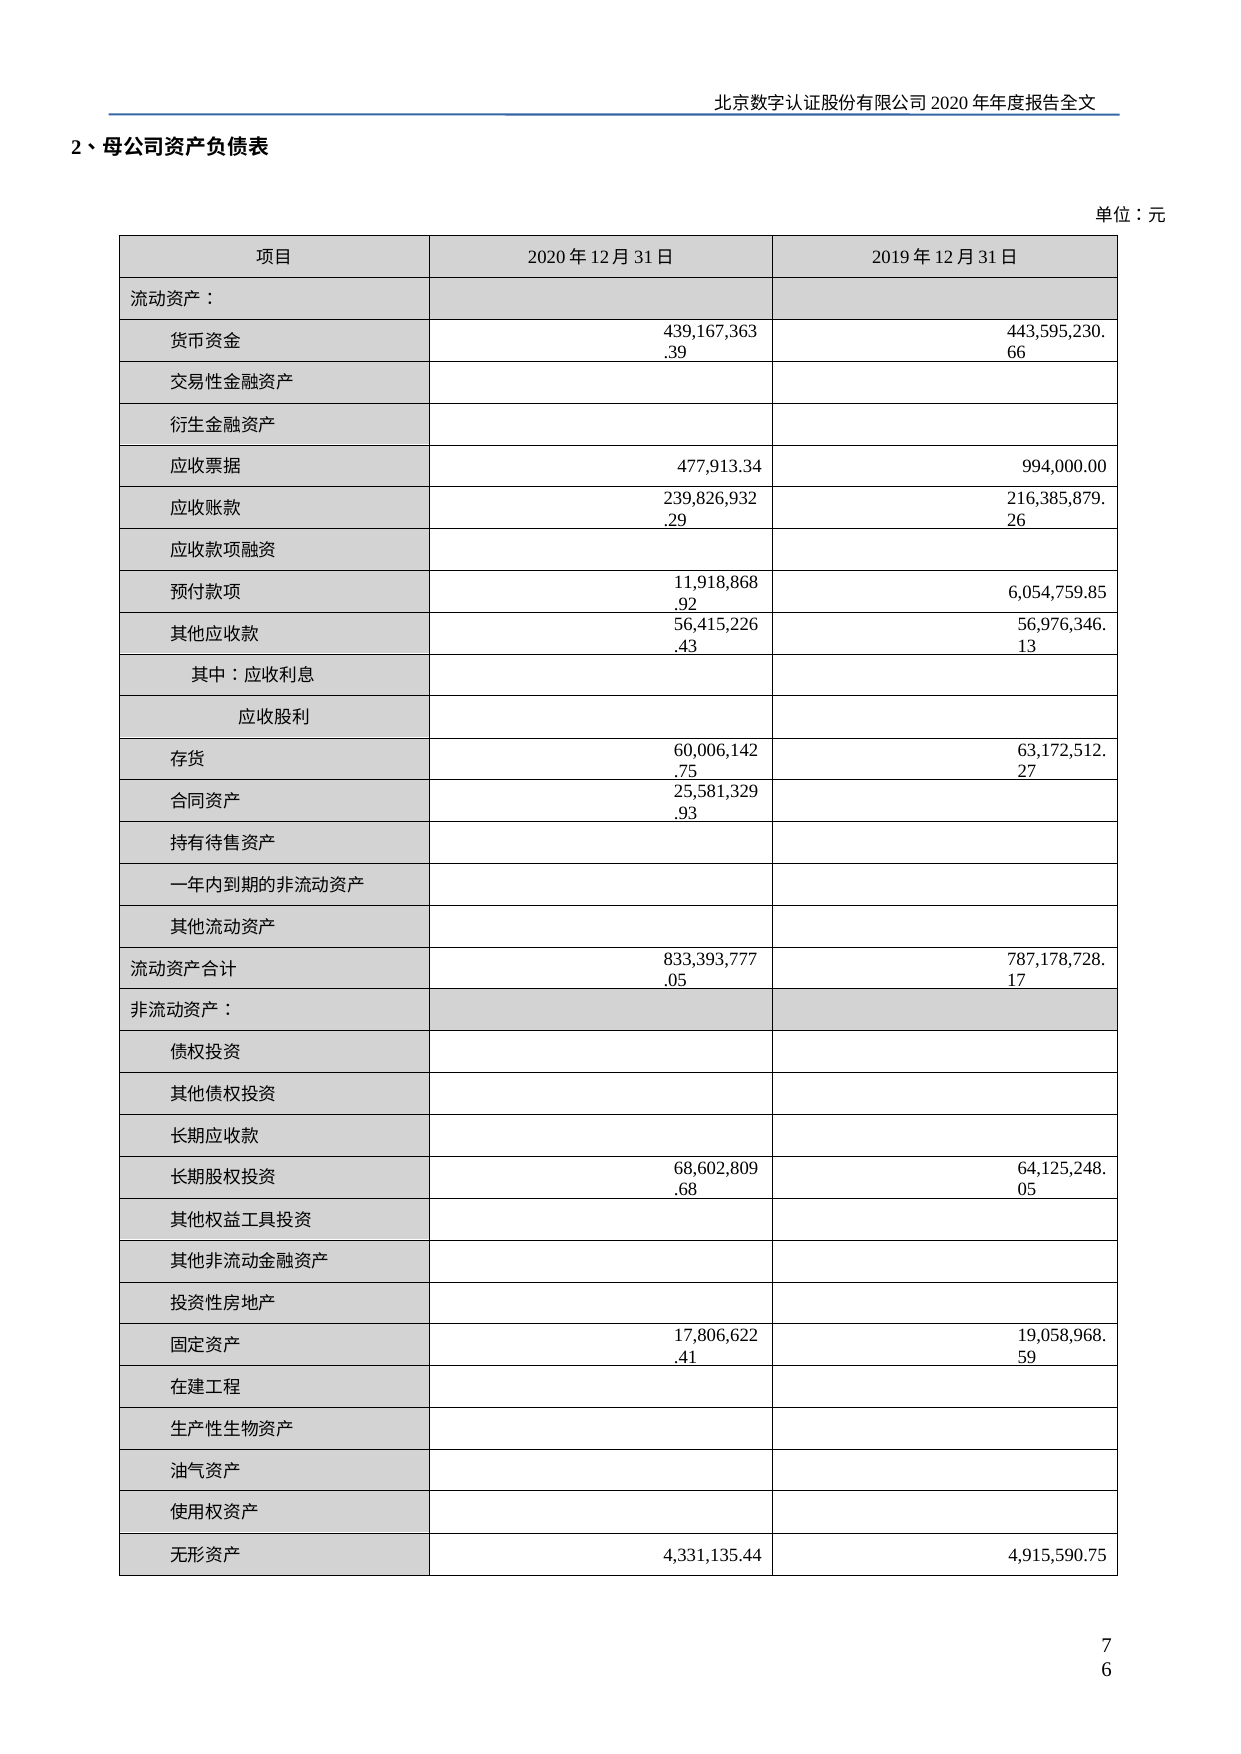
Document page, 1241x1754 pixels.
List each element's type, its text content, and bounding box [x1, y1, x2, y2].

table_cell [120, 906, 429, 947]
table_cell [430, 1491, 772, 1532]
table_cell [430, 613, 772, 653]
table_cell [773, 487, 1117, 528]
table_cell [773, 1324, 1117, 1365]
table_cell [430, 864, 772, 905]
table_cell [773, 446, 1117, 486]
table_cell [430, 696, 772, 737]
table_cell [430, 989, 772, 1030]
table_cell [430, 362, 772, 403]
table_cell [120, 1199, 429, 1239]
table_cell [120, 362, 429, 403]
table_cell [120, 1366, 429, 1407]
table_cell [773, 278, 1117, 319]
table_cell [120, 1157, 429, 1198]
text 单位：元 [71, 202, 1166, 226]
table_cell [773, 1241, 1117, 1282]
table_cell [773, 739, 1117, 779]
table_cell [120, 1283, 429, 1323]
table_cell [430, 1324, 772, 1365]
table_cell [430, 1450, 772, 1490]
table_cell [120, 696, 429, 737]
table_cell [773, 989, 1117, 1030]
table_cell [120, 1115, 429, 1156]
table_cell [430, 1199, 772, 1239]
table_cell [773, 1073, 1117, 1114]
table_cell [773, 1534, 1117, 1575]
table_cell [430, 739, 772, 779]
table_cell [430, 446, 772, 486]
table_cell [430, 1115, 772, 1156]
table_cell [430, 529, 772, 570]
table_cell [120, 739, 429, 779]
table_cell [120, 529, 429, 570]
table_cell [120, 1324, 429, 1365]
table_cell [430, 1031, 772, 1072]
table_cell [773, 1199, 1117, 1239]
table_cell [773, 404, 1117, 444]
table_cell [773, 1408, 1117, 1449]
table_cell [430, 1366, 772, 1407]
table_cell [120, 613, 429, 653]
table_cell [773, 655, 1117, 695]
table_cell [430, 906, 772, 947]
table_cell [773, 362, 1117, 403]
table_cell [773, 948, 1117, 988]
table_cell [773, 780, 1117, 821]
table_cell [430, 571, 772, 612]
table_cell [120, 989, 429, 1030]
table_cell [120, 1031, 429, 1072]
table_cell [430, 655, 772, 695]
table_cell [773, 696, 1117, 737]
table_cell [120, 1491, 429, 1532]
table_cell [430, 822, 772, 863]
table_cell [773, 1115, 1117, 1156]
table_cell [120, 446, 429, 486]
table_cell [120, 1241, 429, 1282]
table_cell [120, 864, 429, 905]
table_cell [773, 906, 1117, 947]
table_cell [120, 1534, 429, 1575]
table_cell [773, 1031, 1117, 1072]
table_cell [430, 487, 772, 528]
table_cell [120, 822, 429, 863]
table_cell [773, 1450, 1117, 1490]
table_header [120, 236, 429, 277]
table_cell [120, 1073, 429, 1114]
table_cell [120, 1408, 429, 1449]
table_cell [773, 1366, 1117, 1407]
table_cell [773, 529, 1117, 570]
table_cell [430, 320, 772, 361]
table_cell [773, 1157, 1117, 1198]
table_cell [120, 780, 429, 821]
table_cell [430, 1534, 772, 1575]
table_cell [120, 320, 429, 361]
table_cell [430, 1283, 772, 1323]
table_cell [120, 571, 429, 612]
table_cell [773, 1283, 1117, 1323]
text 2、母公司资产负债表 [71, 132, 1166, 161]
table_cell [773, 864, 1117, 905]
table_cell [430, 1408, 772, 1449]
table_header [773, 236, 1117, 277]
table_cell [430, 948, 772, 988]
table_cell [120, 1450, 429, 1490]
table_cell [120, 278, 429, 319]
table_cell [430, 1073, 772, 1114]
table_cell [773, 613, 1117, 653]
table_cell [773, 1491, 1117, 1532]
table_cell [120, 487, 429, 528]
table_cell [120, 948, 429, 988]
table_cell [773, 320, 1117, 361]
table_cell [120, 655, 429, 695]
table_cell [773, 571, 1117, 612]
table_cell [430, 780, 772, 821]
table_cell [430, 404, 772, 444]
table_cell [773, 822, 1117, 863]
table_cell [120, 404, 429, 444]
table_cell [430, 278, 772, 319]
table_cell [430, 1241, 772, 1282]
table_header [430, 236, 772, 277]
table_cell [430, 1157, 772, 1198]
